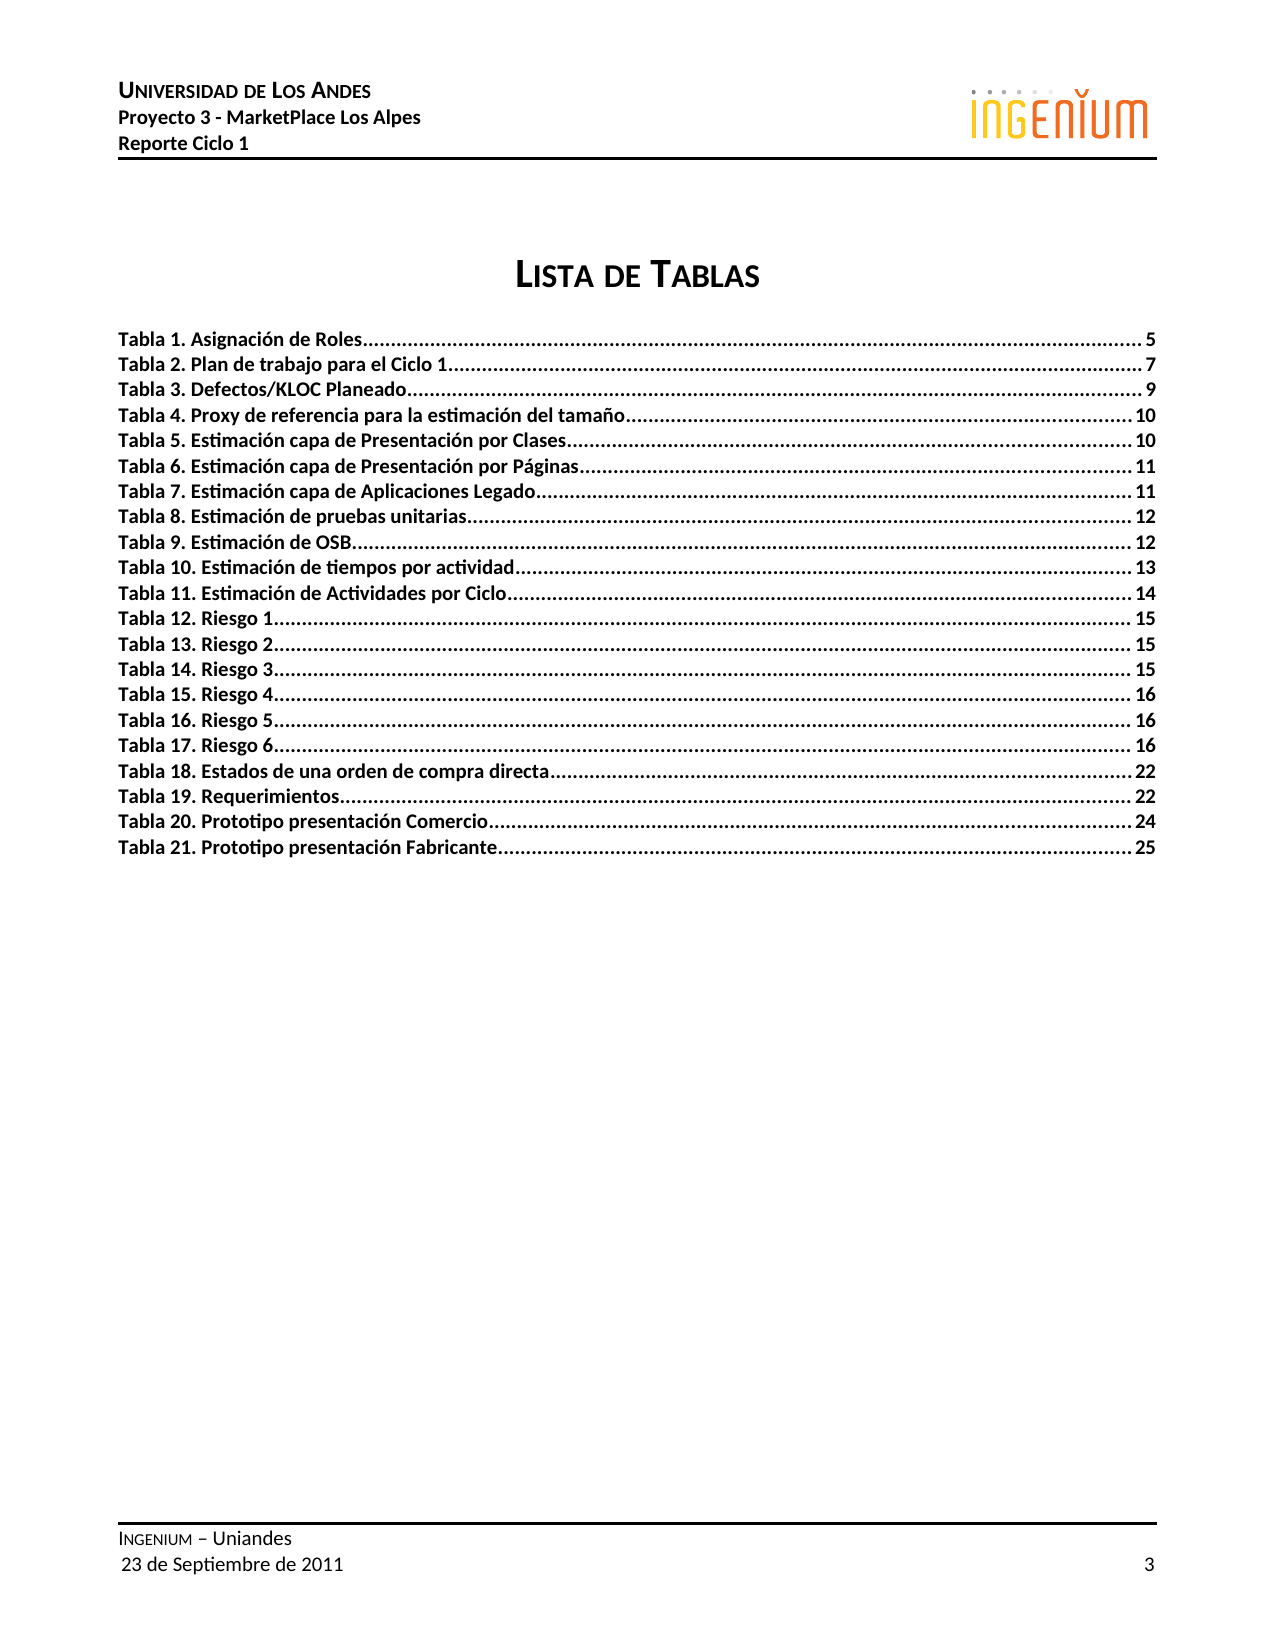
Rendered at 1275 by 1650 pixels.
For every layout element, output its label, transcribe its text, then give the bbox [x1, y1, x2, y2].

text Tabla 16. Riesgo 5 16 [118, 707, 1157, 732]
text Tabla 17. Riesgo 6 16 [118, 732, 1157, 758]
text Tabla 1. Asignación de Roles 5 [118, 326, 1157, 351]
picture [971, 89, 1154, 150]
text Tabla 3. Defectos/KLOC Planeado 9 [118, 377, 1157, 402]
text Tabla 19. Requerimientos 22 [118, 783, 1157, 809]
text Tabla 2. Plan de trabajo para el Ciclo 1 7 [118, 351, 1157, 377]
text Tabla 11. Estimación de Actividades por Ciclo 14 [118, 580, 1157, 605]
text Tabla 8. Estimación de pruebas unitarias 12 [118, 504, 1157, 529]
text Tabla 15. Riesgo 4 16 [118, 682, 1157, 707]
text Tabla 4. Proxy de referencia para la estimación del tamaño 10 [118, 402, 1157, 427]
text Tabla 9. Estimación de OSB 12 [118, 529, 1157, 554]
text Tabla 6. Estimación capa de Presentación por Páginas 11 [118, 453, 1157, 478]
text Tabla 5. Estimación capa de Presentación por Clases 10 [118, 427, 1157, 453]
text Tabla 21. Prototipo presentación Fabricante 25 [118, 834, 1157, 859]
text Tabla 20. Prototipo presentación Comercio 24 [118, 809, 1157, 834]
text Tabla 10. Estimación de tiempos por actividad 13 [118, 554, 1157, 580]
text Tabla 12. Riesgo 1 15 [118, 605, 1157, 631]
text Tabla 14. Riesgo 3 15 [118, 656, 1157, 682]
text Lista de Tablas [118, 247, 1157, 298]
text Tabla 13. Riesgo 2 15 [118, 631, 1157, 656]
text Tabla 7. Estimación capa de Aplicaciones Legado 11 [118, 478, 1157, 504]
text Tabla 18. Estados de una orden de compra directa 22 [118, 758, 1157, 783]
